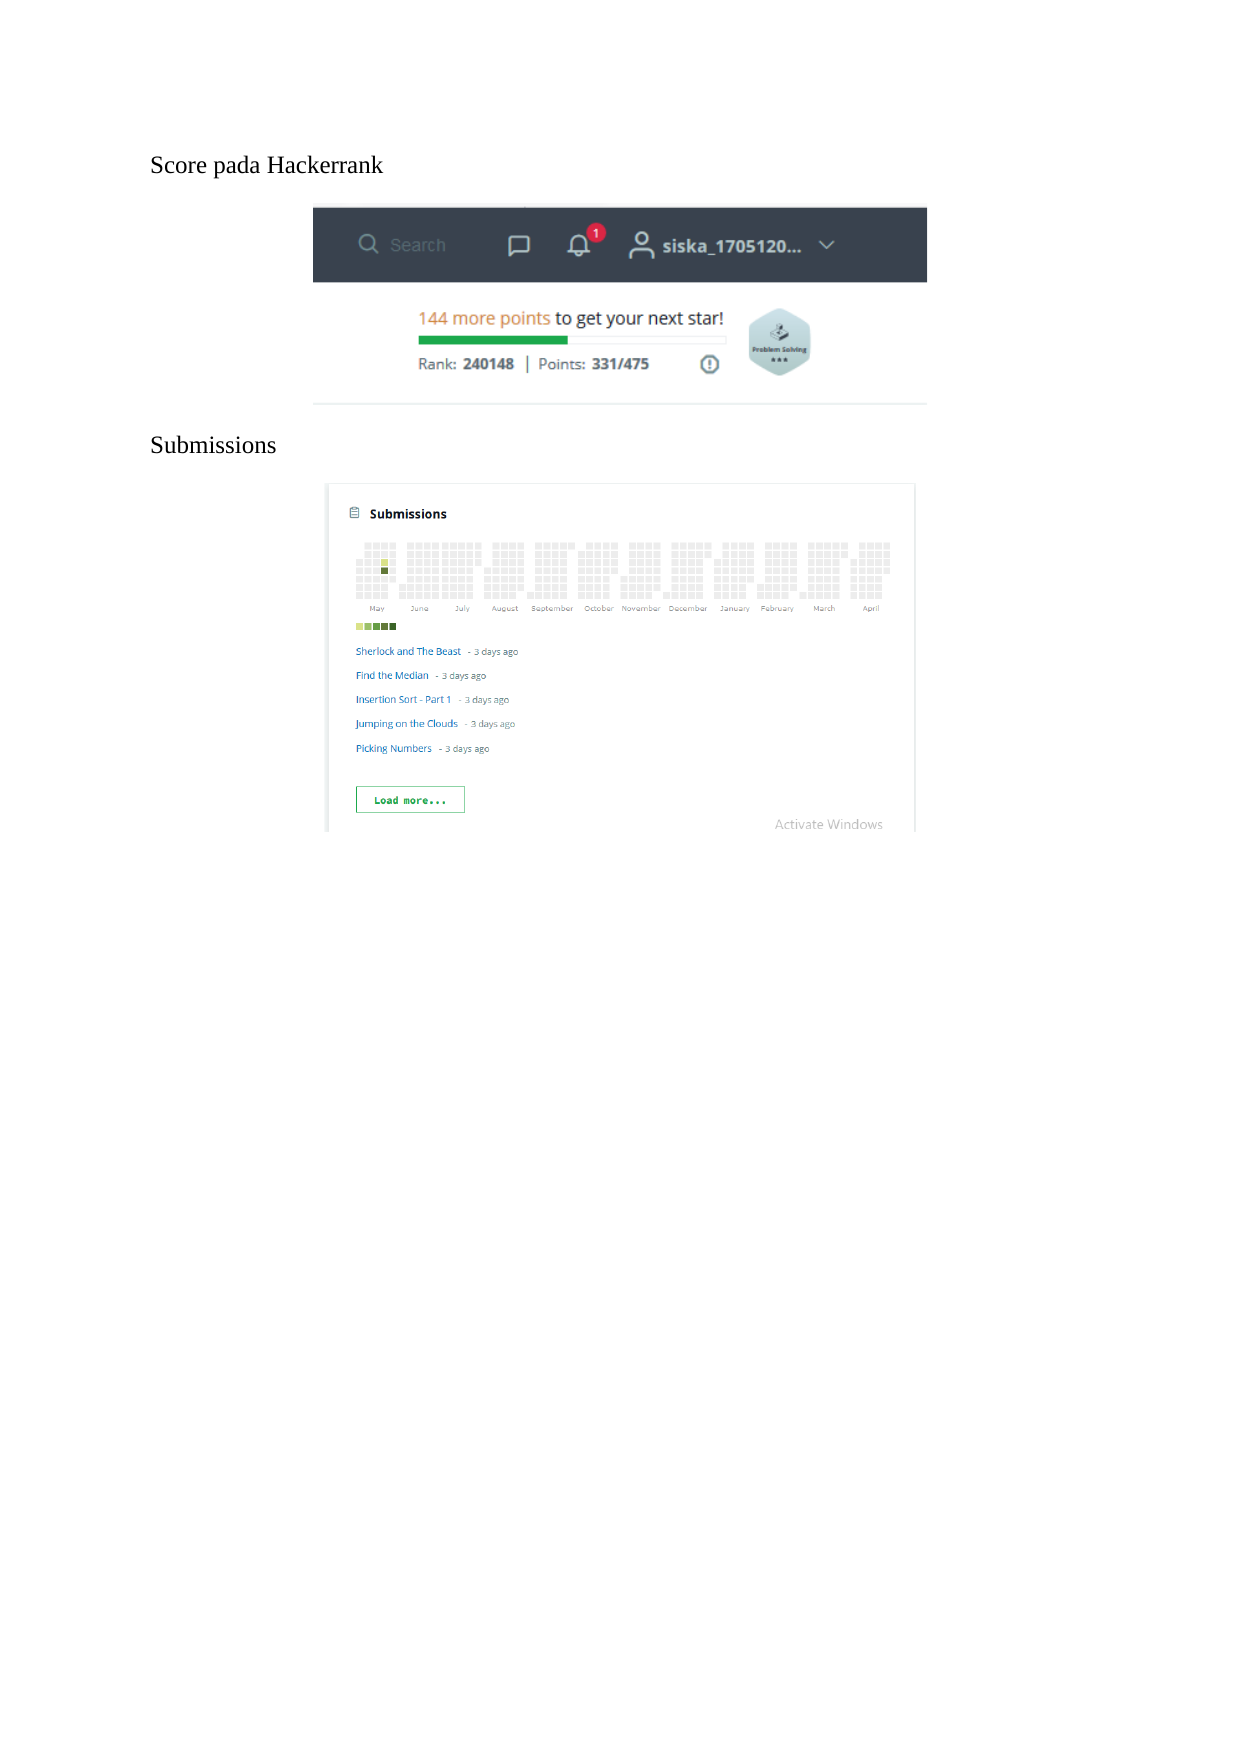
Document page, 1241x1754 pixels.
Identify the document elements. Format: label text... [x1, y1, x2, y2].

picture [324, 483, 916, 832]
picture [313, 203, 928, 405]
text Submissions [150, 430, 1090, 459]
text Score pada Hackerrank [150, 150, 1090, 179]
